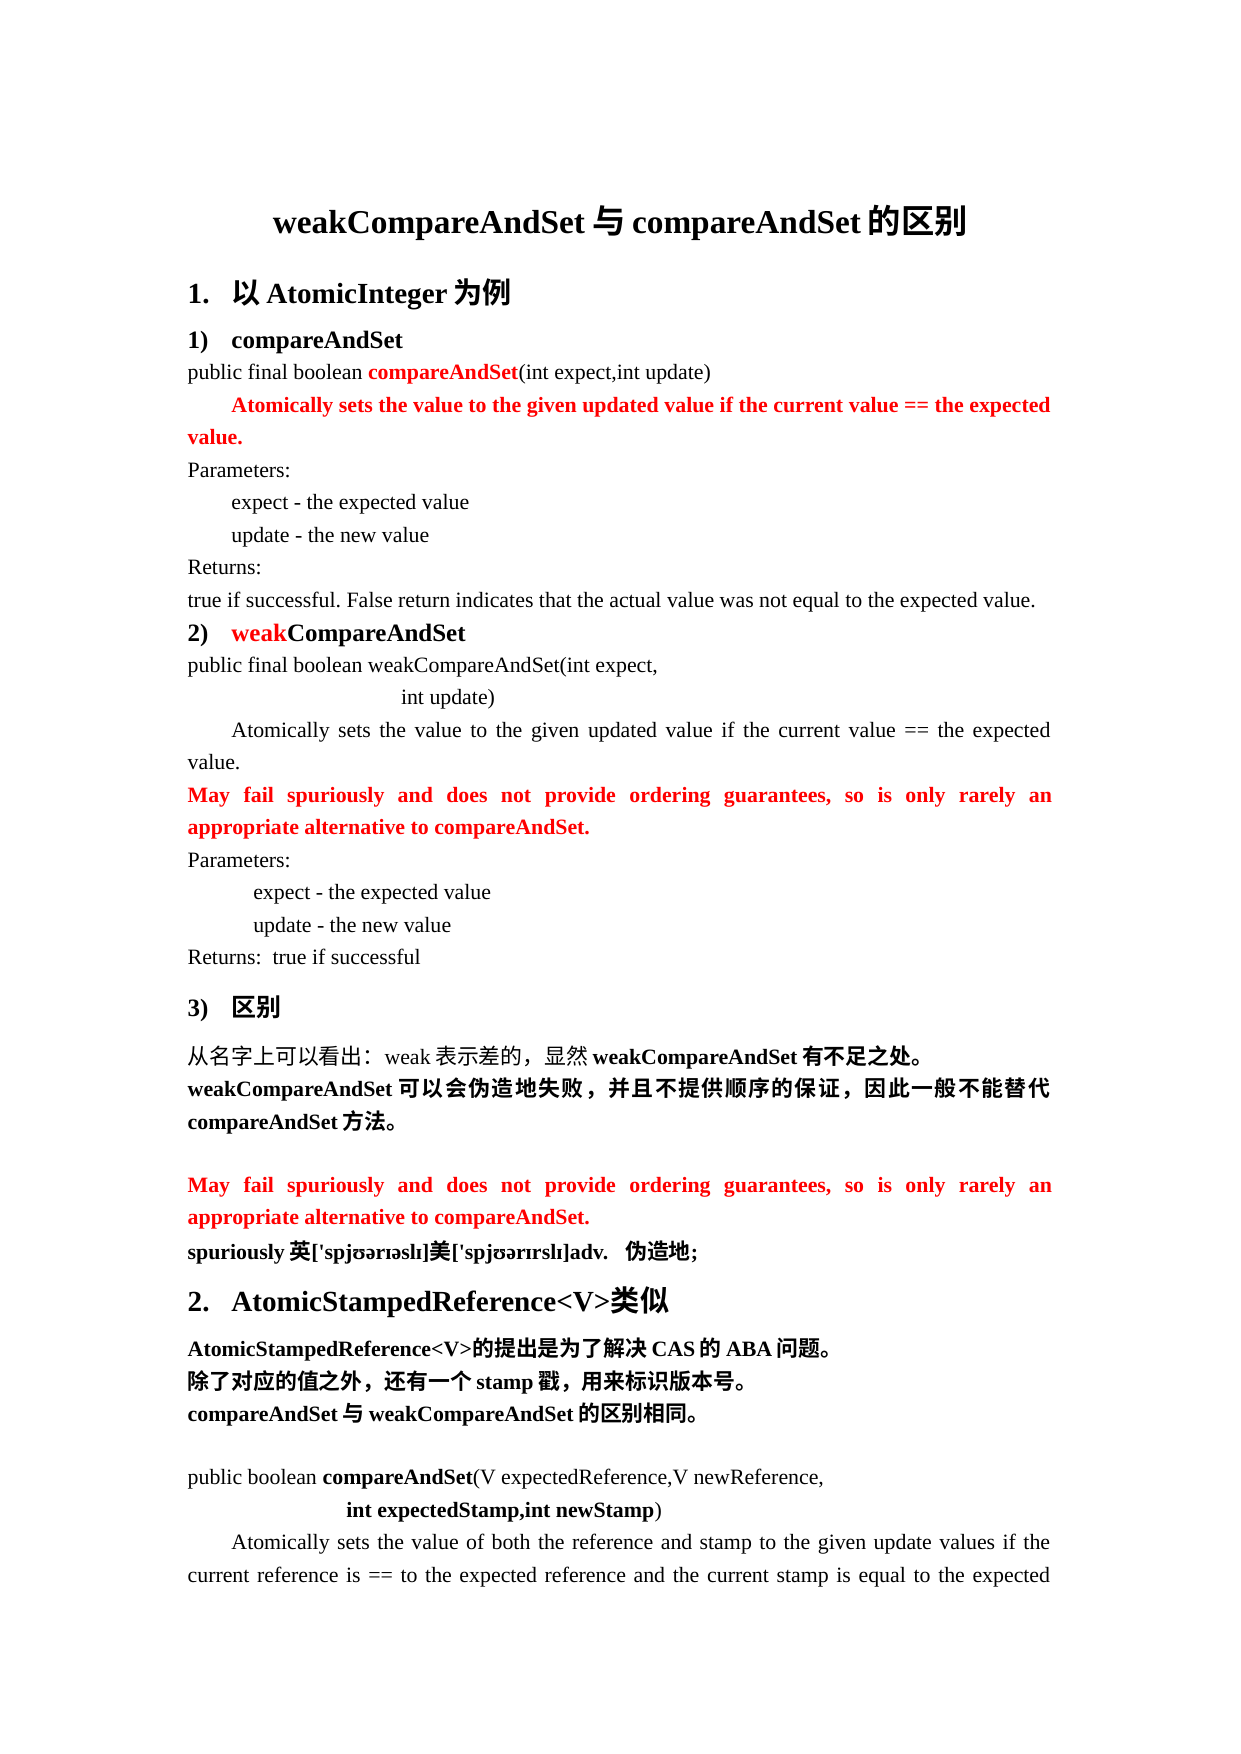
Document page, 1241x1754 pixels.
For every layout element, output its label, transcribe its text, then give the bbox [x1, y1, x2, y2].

text Returns: [187, 551, 1053, 583]
text compareAndSet与weakCompareAndSet的区别相同。 [187, 1396, 1053, 1428]
text update - the new value [253, 908, 1053, 941]
text true if successful. False return indicates that the actual value was not equal to the expected value. [187, 583, 1053, 616]
text public boolean compareAndSet(V expectedReference,V newReference, [187, 1461, 1053, 1493]
text Atomically sets the value to the given updated value if the current value == the expected value. [187, 388, 1053, 453]
text public final boolean compareAndSet(int expect,int update) [187, 356, 1053, 388]
text int update) [187, 681, 1053, 713]
text Parameters: [187, 453, 1053, 486]
text spuriously英['spjʊərɪəslɪ]美['spjʊərɪrslɪ]adv. 伪造地; [187, 1233, 1053, 1266]
title weakCompareAndSet与compareAndSet的区别 [187, 187, 1053, 252]
text Atomically sets the value to the given updated value if the current value == the expected value. [187, 713, 1053, 778]
text 从名字上可以看出：weak表示差的，显然weakCompareAndSet有不足之处。 [187, 1038, 1053, 1071]
text 除了对应的值之外，还有一个stamp戳，用来标识版本号。 [187, 1363, 1053, 1396]
text Returns: true if successful [187, 941, 1053, 973]
text update - the new value [231, 518, 1053, 551]
text May fail spuriously and does not provide ordering guarantees, so is only rarely an appropriate alternative to compareAndSet. [187, 1168, 1053, 1233]
text int expectedStamp,int newStamp) [187, 1493, 1053, 1526]
text expect - the expected value [231, 486, 1053, 518]
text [187, 1526, 1053, 1591]
subtitle weakCompareAndSet [187, 616, 1053, 648]
text May fail spuriously and does not provide ordering guarantees, so is only rarely an appropriate alternative to compareAndSet. [187, 778, 1053, 843]
text Parameters: [187, 843, 1053, 876]
text AtomicStampedReference<V>的提出是为了解决CAS的ABA问题。 [187, 1331, 1053, 1363]
subtitle 以AtomicInteger为例 [187, 258, 1053, 323]
subtitle compareAndSet [187, 323, 1053, 356]
text public final boolean weakCompareAndSet(int expect, [187, 648, 1053, 681]
subtitle 区别 [187, 973, 1053, 1038]
text expect - the expected value [253, 876, 1053, 908]
text weakCompareAndSet可以会伪造地失败，并且不提供顺序的保证，因此一般不能替代compareAndSet方法。 [187, 1071, 1053, 1136]
subtitle AtomicStampedReference<V>类似 [187, 1266, 1053, 1331]
